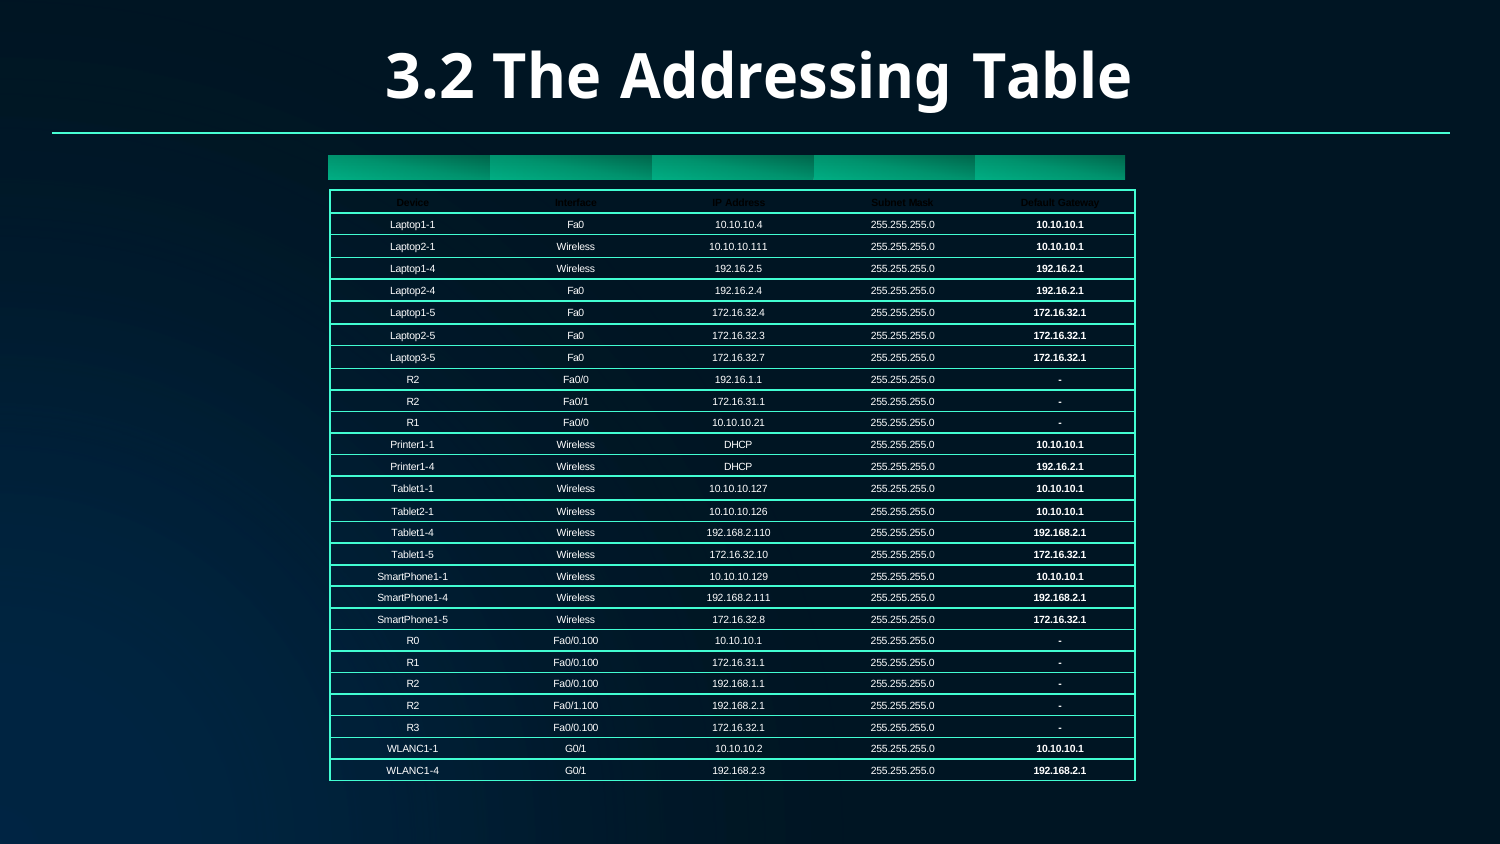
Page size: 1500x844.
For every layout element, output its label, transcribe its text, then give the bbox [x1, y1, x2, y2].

table_cell Wireless [500, 609, 651, 628]
table_cell Wireless [500, 587, 651, 607]
table_cell 172.16.32.4 [651, 302, 819, 323]
table_cell 192.16.2.5 [651, 258, 819, 278]
table_cell 10.10.10.1 [976, 434, 1134, 454]
table_cell 192.16.2.1 [976, 280, 1134, 300]
table_cell 192.16.2.1 [976, 455, 1134, 475]
table_cell R2 [331, 695, 500, 715]
table_cell 255.255.255.0 [819, 325, 976, 344]
table_cell 10.10.10.1 [976, 235, 1134, 257]
table_cell 10.10.10.127 [651, 477, 819, 499]
table_cell 10.10.10.1 [976, 214, 1134, 234]
table_cell 255.255.255.0 [819, 716, 976, 736]
table_cell Laptop1-4 [331, 258, 500, 278]
table_cell 10.10.10.21 [651, 412, 819, 432]
table_cell 255.255.255.0 [819, 477, 976, 499]
table_cell Tablet2-1 [331, 501, 500, 521]
table_cell 10.10.10.1 [976, 738, 1134, 758]
table_cell Wireless [500, 258, 651, 278]
table_cell 172.16.32.1 [976, 302, 1134, 323]
table_cell 255.255.255.0 [819, 652, 976, 672]
table_cell 172.16.32.1 [976, 346, 1134, 367]
table_cell 192.16.2.4 [651, 280, 819, 300]
table_cell Laptop1-1 [331, 214, 500, 234]
table_cell Wireless [500, 566, 651, 585]
table_cell 255.255.255.0 [819, 522, 976, 542]
table_cell Fa0 [500, 302, 651, 323]
table_cell Tablet1-4 [331, 522, 500, 542]
table_cell R1 [331, 652, 500, 672]
table_cell 192.168.2.3 [651, 760, 819, 779]
table_cell Fa0/0.100 [500, 652, 651, 672]
table_cell 255.255.255.0 [819, 302, 976, 323]
table_cell G0/1 [500, 738, 651, 758]
table_cell 172.16.32.8 [651, 609, 819, 628]
table_cell SmartPhone1-1 [331, 566, 500, 585]
table_cell 192.16.1.1 [651, 369, 819, 389]
table_cell Laptop2-4 [331, 280, 500, 300]
picture [0, 0, 1500, 844]
table_cell Fa0/1.100 [500, 695, 651, 715]
table_cell R2 [331, 673, 500, 693]
table_cell 10.10.10.1 [976, 501, 1134, 521]
table_cell 255.255.255.0 [819, 434, 976, 454]
table_cell SmartPhone1-4 [331, 587, 500, 607]
table_header Subnet Mask [819, 191, 976, 212]
table_cell - [976, 716, 1134, 736]
table_header IP Address [651, 191, 819, 212]
table_cell Fa0/0.100 [500, 716, 651, 736]
table_cell Wireless [500, 455, 651, 475]
table_cell 255.255.255.0 [819, 609, 976, 628]
table_cell DHCP [651, 455, 819, 475]
table_cell 172.16.32.1 [651, 716, 819, 736]
table_cell Fa0 [500, 325, 651, 344]
table_cell Fa0/0 [500, 412, 651, 432]
table_cell G0/1 [500, 760, 651, 779]
table_cell Laptop1-5 [331, 302, 500, 323]
table_cell 192.16.2.1 [976, 258, 1134, 278]
table_cell 172.16.32.1 [976, 325, 1134, 344]
table_cell R3 [331, 716, 500, 736]
table_cell 255.255.255.0 [819, 412, 976, 432]
table_cell 10.10.10.1 [651, 630, 819, 650]
table_cell Wireless [500, 235, 651, 257]
table_cell Tablet1-1 [331, 477, 500, 499]
table_cell 172.16.32.1 [976, 609, 1134, 628]
table_cell SmartPhone1-5 [331, 609, 500, 628]
table_cell 10.10.10.111 [651, 235, 819, 257]
table_cell 10.10.10.1 [976, 566, 1134, 585]
table_cell 255.255.255.0 [819, 566, 976, 585]
table_cell 192.168.2.1 [651, 695, 819, 715]
table_cell R2 [331, 391, 500, 411]
table_cell 255.255.255.0 [819, 501, 976, 521]
table_cell Fa0/0 [500, 369, 651, 389]
table_cell 10.10.10.129 [651, 566, 819, 585]
table_cell WLANC1-4 [331, 760, 500, 779]
table_cell Wireless [500, 544, 651, 564]
table_cell 255.255.255.0 [819, 738, 976, 758]
table_cell 172.16.32.7 [651, 346, 819, 367]
table_cell 192.168.2.1 [976, 587, 1134, 607]
table_cell 172.16.32.1 [976, 544, 1134, 564]
table_cell 255.255.255.0 [819, 455, 976, 475]
table_cell Fa0/1 [500, 391, 651, 411]
table_cell Fa0 [500, 346, 651, 367]
table_cell 192.168.2.1 [976, 760, 1134, 779]
table_cell Laptop2-5 [331, 325, 500, 344]
table_cell 172.16.31.1 [651, 652, 819, 672]
table_cell 10.10.10.4 [651, 214, 819, 234]
table_cell - [976, 652, 1134, 672]
table_cell Laptop3-5 [331, 346, 500, 367]
table_cell 172.16.31.1 [651, 391, 819, 411]
table_cell 255.255.255.0 [819, 587, 976, 607]
table_cell 255.255.255.0 [819, 391, 976, 411]
table_cell 255.255.255.0 [819, 258, 976, 278]
table_cell 10.10.10.2 [651, 738, 819, 758]
table_cell Printer1-4 [331, 455, 500, 475]
table_cell 255.255.255.0 [819, 214, 976, 234]
table_cell Wireless [500, 434, 651, 454]
table_header Default Gateway [976, 191, 1134, 212]
table_cell 255.255.255.0 [819, 630, 976, 650]
table_cell 255.255.255.0 [819, 760, 976, 779]
table_cell - [976, 369, 1134, 389]
table_cell 255.255.255.0 [819, 346, 976, 367]
table_cell 255.255.255.0 [819, 695, 976, 715]
table_cell 10.10.10.126 [651, 501, 819, 521]
table_cell R1 [331, 412, 500, 432]
list The Addressing Table [385, 32, 1500, 117]
table_cell R0 [331, 630, 500, 650]
table_cell 255.255.255.0 [819, 544, 976, 564]
table_cell 192.168.2.1 [976, 522, 1134, 542]
table_header Device [331, 191, 500, 212]
table_cell 255.255.255.0 [819, 673, 976, 693]
table_cell 192.168.2.111 [651, 587, 819, 607]
table_cell Laptop2-1 [331, 235, 500, 257]
table_cell Wireless [500, 501, 651, 521]
table_cell Wireless [500, 477, 651, 499]
table_cell - [976, 412, 1134, 432]
table_cell 255.255.255.0 [819, 280, 976, 300]
table_cell 10.10.10.1 [976, 477, 1134, 499]
table_header Interface [500, 191, 651, 212]
table_cell 172.16.32.3 [651, 325, 819, 344]
table_cell - [976, 673, 1134, 693]
table_cell Fa0 [500, 214, 651, 234]
table_cell R2 [331, 369, 500, 389]
table_cell Printer1-1 [331, 434, 500, 454]
table_cell 255.255.255.0 [819, 369, 976, 389]
table_cell Fa0 [500, 280, 651, 300]
table_cell WLANC1-1 [331, 738, 500, 758]
table_cell Fa0/0.100 [500, 630, 651, 650]
table_cell - [976, 695, 1134, 715]
table_cell DHCP [651, 434, 819, 454]
table_cell Tablet1-5 [331, 544, 500, 564]
table_cell 172.16.32.10 [651, 544, 819, 564]
table_cell - [976, 630, 1134, 650]
table_cell Wireless [500, 522, 651, 542]
table_cell 255.255.255.0 [819, 235, 976, 257]
table_cell Fa0/0.100 [500, 673, 651, 693]
table_cell 192.168.1.1 [651, 673, 819, 693]
table_cell 192.168.2.110 [651, 522, 819, 542]
table_cell - [976, 391, 1134, 411]
